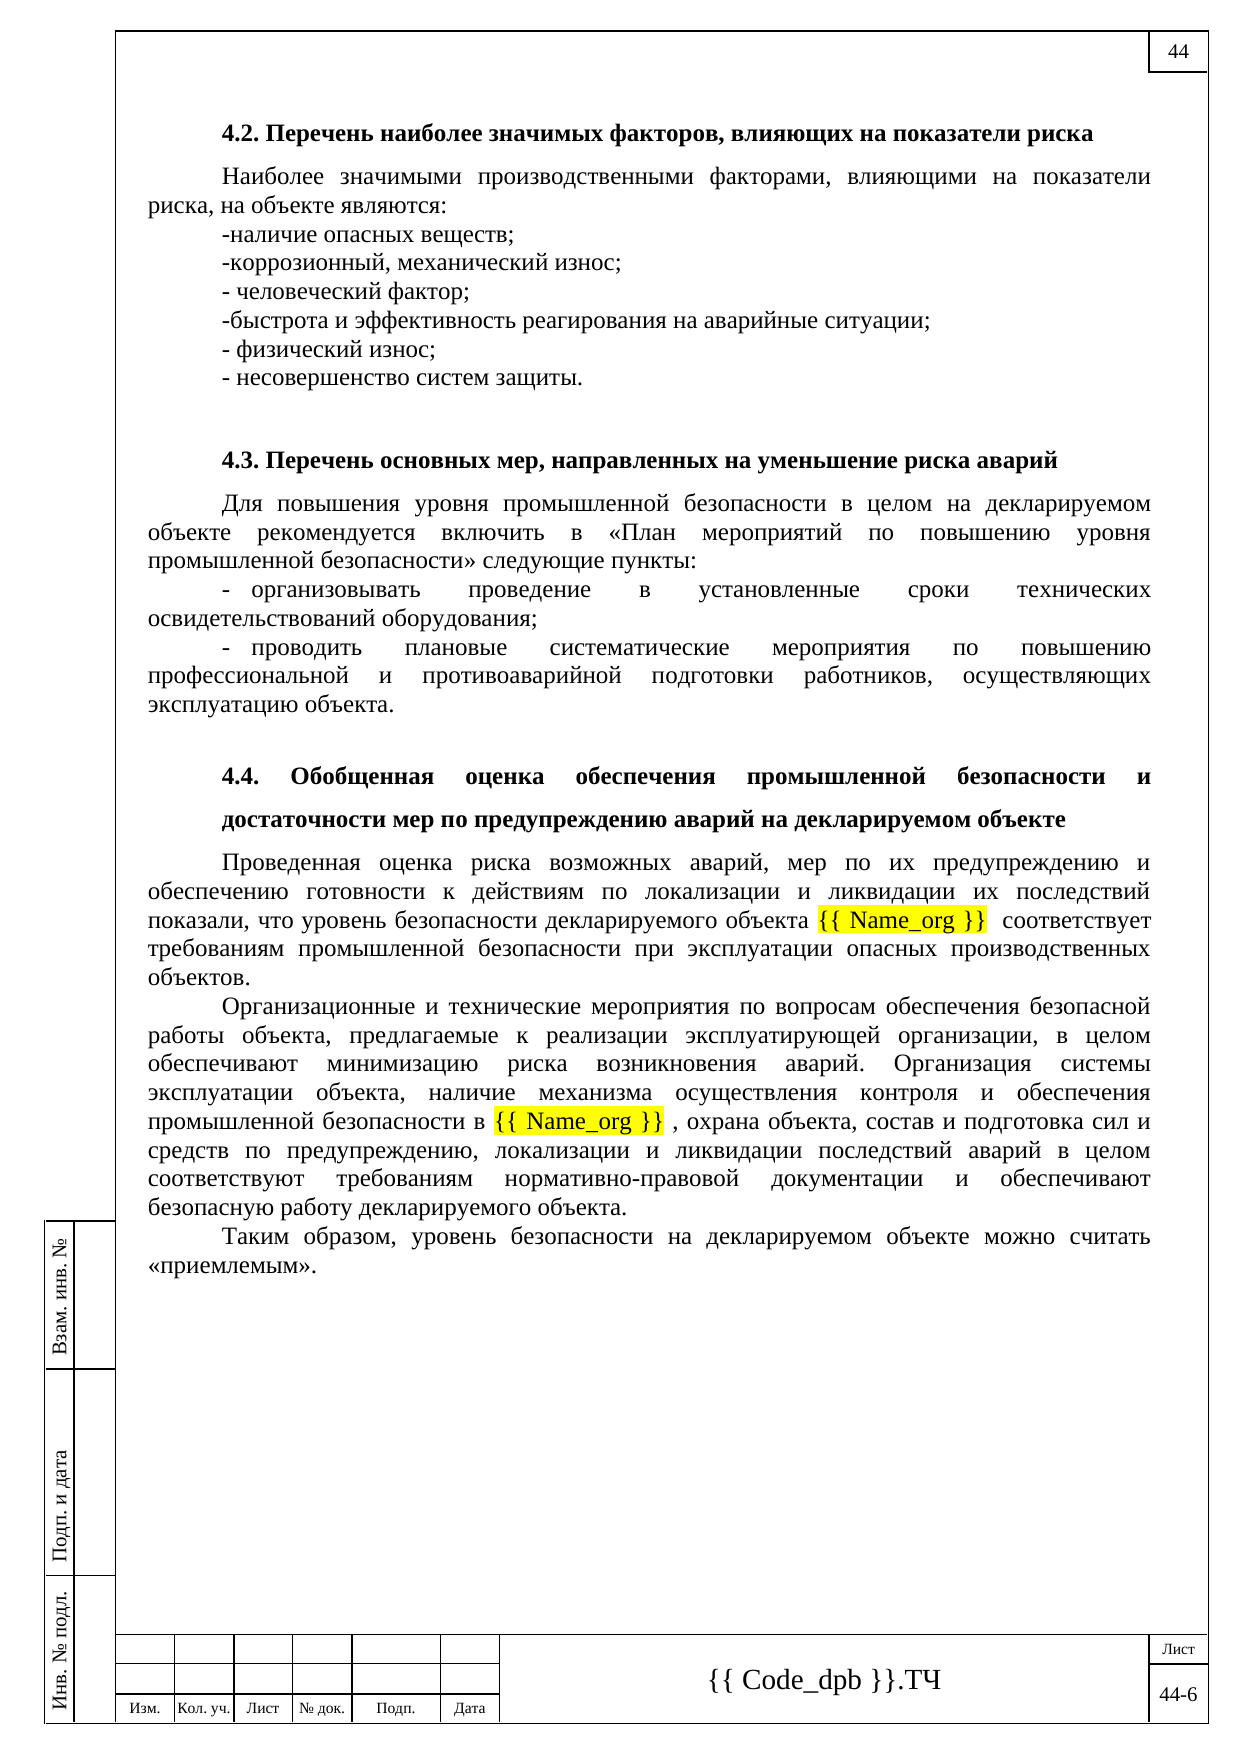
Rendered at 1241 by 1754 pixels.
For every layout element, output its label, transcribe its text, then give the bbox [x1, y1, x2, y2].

list Таким образом, уровень безопасности на декларируемом объекте можно считать «приемлемым». [148, 1221, 1152, 1278]
text -наличие опасных веществ; [148, 219, 1152, 247]
text Наиболее значимыми производственными факторами, влияющими на показатели риска, на объекте являются: [148, 161, 1152, 219]
text 4.3. Перечень основных мер, направленных на уменьшение риска аварий [222, 445, 1152, 473]
list проводить плановые систематические мероприятия по повышению профессиональной и противоаварийной подготовки работников, осуществляющих эксплуатацию объекта. [148, 632, 1152, 718]
text 4.2. Перечень наиболее значимых факторов, влияющих на показатели риска [222, 118, 1152, 147]
text - человеческий фактор; [148, 276, 1152, 305]
text -коррозионный, механический износ; [148, 247, 1152, 276]
text - несовершенство систем защиты. [148, 362, 1152, 391]
text Для повышения уровня промышленной безопасности в целом на декларируемом объекте рекомендуется включить в «План мероприятий по повышению уровня промышленной безопасности» следующие пункты: [148, 488, 1152, 574]
text - физический износ; [148, 334, 1152, 362]
text Проведенная оценка риска возможных аварий, мер по их предупреждению и обеспечению готовности к действиям по локализации и ликвидации их последствий показали, что уровень безопасности декларируемого объекта {{ Name_org }} соответствует требованиям промышленной безопасности при эксплуатации опасных производственных объектов. [148, 847, 1152, 991]
text 4.4. Обобщенная оценка обеспечения промышленной безопасности и достаточности мер по предупреждению аварий на декларируемом объекте [222, 761, 1152, 833]
list организовывать проведение в установленные сроки технических освидетельствований оборудования; [148, 574, 1152, 632]
text Организационные и технические мероприятия по вопросам обеспечения безопасной работы объекта, предлагаемые к реализации эксплуатирующей организации, в целом обеспечивают минимизацию риска возникновения аварий. Организация системы эксплуатации объекта, наличие механизма осуществления контроля и обеспечения промышленной безопасности в {{ Name_org }} , охрана объекта, состав и подготовка сил и средств по предупреждению, локализации и ликвидации последствий аварий в целом соответствуют требованиям нормативно-правовой документации и обеспечивают безопасную работу декларируемого объекта. [148, 991, 1152, 1221]
text -быстрота и эффективность реагирования на аварийные ситуации; [148, 305, 1152, 334]
